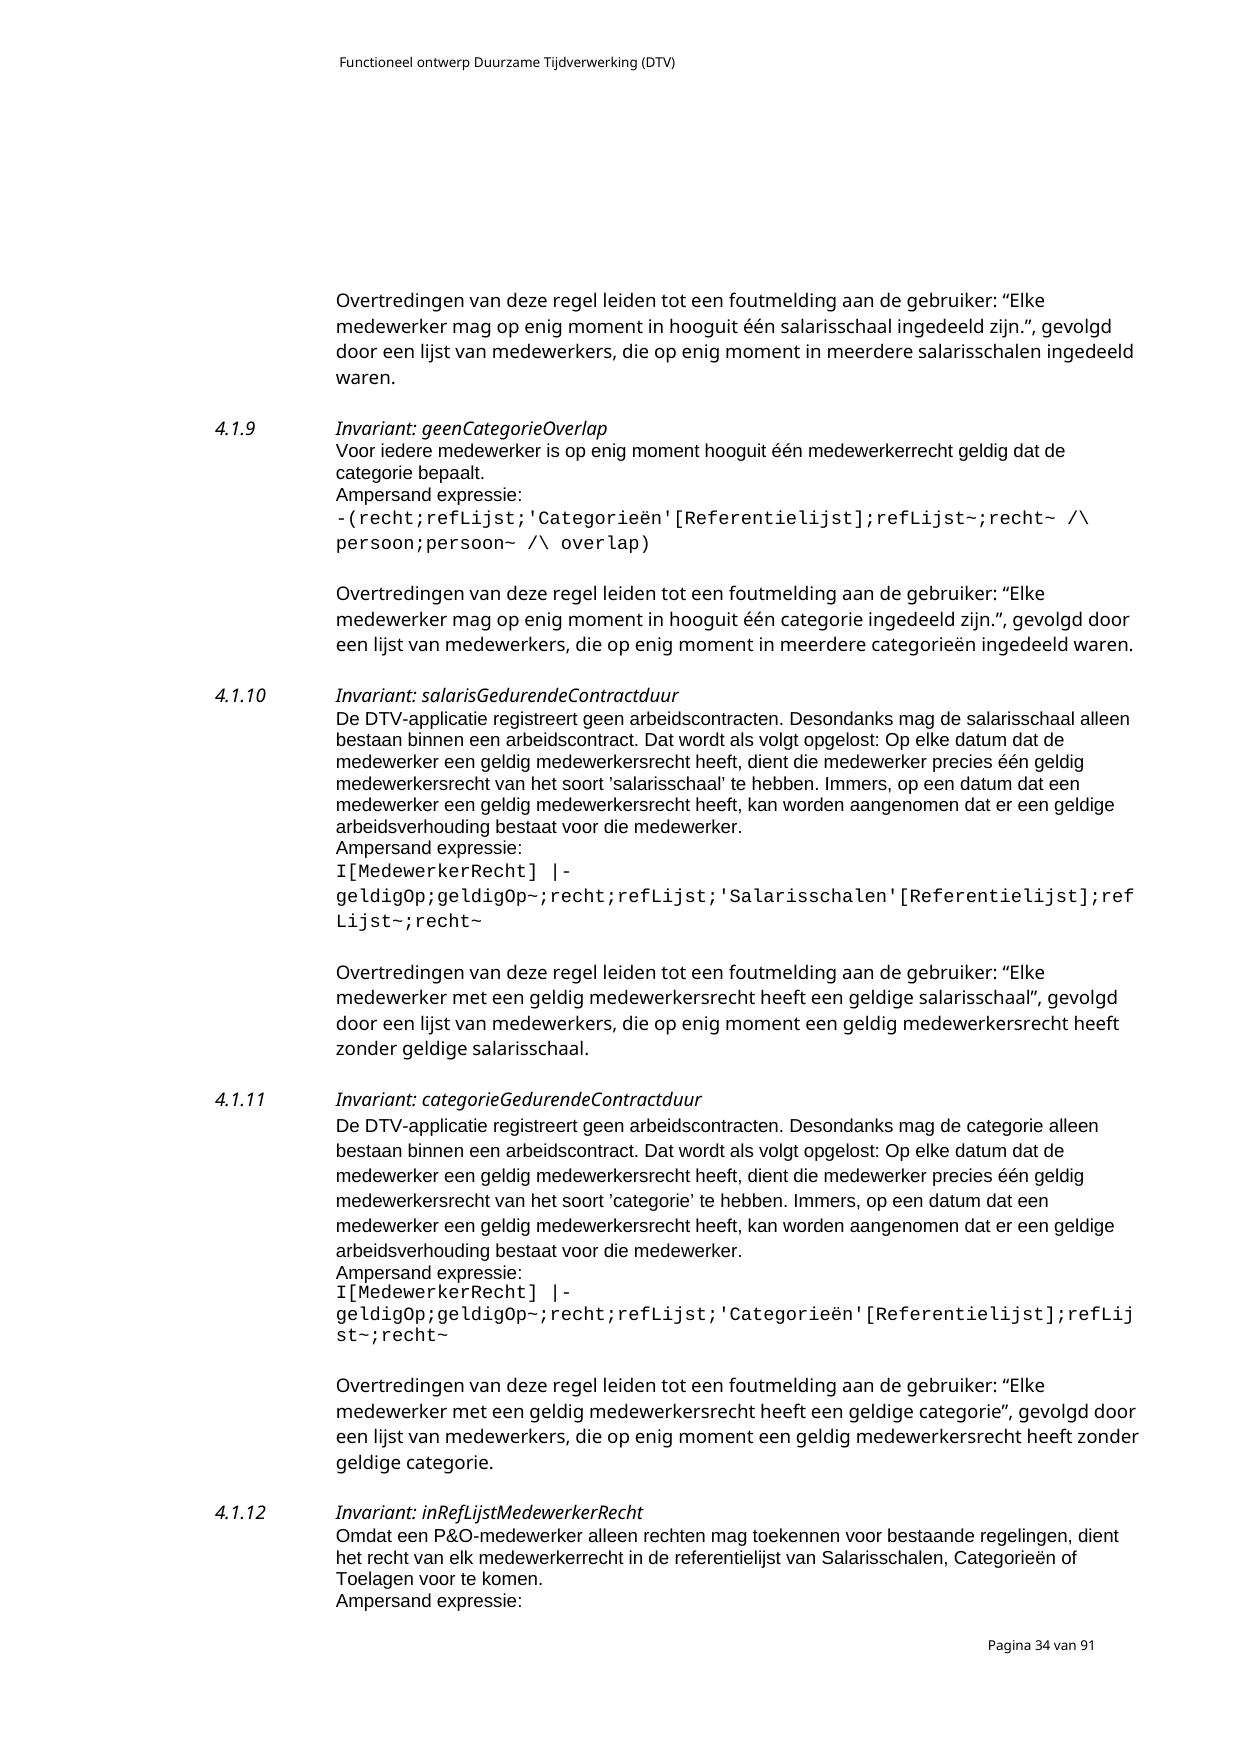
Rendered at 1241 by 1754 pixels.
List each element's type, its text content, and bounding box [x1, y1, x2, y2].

text Ampersand expressie: [336, 1590, 1140, 1611]
text Ampersand expressie: [336, 837, 1140, 858]
text -(recht;refLijst;'Categorieën'[Referentielijst];refLijst~;recht~ /\ persoon;persoon~ /\ overlap) [336, 505, 1140, 555]
text Ampersand expressie: [336, 1262, 1140, 1283]
text Overtredingen van deze regel leiden tot een foutmelding aan de gebruiker: “Elke medewerker met een geldig medewerkersrecht heeft een geldige salarisschaal”, gevolgd door een lijst van medewerkers, die op enig moment een geldig medewerkersrecht heeft zonder geldige salarisschaal. [336, 959, 1140, 1061]
text I[MedewerkerRecht] |- geldigOp;geldigOp~;recht;refLijst;'Salarisschalen'[Referentielijst];refLijst~;recht~ [336, 858, 1140, 933]
subtitle Invariant: geenCategorieOverlap [215, 415, 1140, 440]
text Omdat een P&O-medewerker alleen rechten mag toekennen voor bestaande regelingen, dient het recht van elk medewerkerrecht in de referentielijst van Salarisschalen, Categorieën of Toelagen voor te komen. [336, 1525, 1140, 1590]
subtitle Invariant: inRefLijstMedewerkerRecht [215, 1499, 1140, 1525]
subtitle Invariant: salarisGedurendeContractduur [215, 682, 1140, 708]
text I[MedewerkerRecht] |- geldigOp;geldigOp~;recht;refLijst;'Categorieën'[Referentielijst];refLijst~;recht~ [336, 1283, 1140, 1347]
text Overtredingen van deze regel leiden tot een foutmelding aan de gebruiker: “Elke medewerker met een geldig medewerkersrecht heeft een geldige categorie”, gevolgd door een lijst van medewerkers, die op enig moment een geldig medewerkersrecht heeft zonder geldige categorie. [336, 1372, 1140, 1474]
text Voor iedere medewerker is op enig moment hooguit één medewerkerrecht geldig dat de categorie bepaalt. [336, 440, 1140, 483]
subtitle Invariant: categorieGedurendeContractduur [215, 1086, 1140, 1112]
text Overtredingen van deze regel leiden tot een foutmelding aan de gebruiker: “Elke medewerker mag op enig moment in hooguit één categorie ingedeeld zijn.”, gevolgd door een lijst van medewerkers, die op enig moment in meerdere categorieën ingedeeld waren. [336, 581, 1140, 657]
text De DTV-applicatie registreert geen arbeidscontracten. Desondanks mag de salarisschaal alleen bestaan binnen een arbeidscontract. Dat wordt als volgt opgelost: Op elke datum dat de medewerker een geldig medewerkersrecht heeft, dient die medewerker precies één geldig medewerkersrecht van het soort ’salarisschaal’ te hebben. Immers, op een datum dat een medewerker een geldig medewerkersrecht heeft, kan worden aangenomen dat er een geldige arbeidsverhouding bestaat voor die medewerker. [336, 708, 1140, 837]
text Overtredingen van deze regel leiden tot een foutmelding aan de gebruiker: “Elke medewerker mag op enig moment in hooguit één salarisschaal ingedeeld zijn.”, gevolgd door een lijst van medewerkers, die op enig moment in meerdere salarisschalen ingedeeld waren. [336, 288, 1140, 390]
text Ampersand expressie: [336, 483, 1140, 505]
text De DTV-applicatie registreert geen arbeidscontracten. Desondanks mag de categorie alleen bestaan binnen een arbeidscontract. Dat wordt als volgt opgelost: Op elke datum dat de medewerker een geldig medewerkersrecht heeft, dient die medewerker precies één geldig medewerkersrecht van het soort ’categorie’ te hebben. Immers, op een datum dat een medewerker een geldig medewerkersrecht heeft, kan worden aangenomen dat er een geldige arbeidsverhouding bestaat voor die medewerker. [336, 1112, 1140, 1262]
